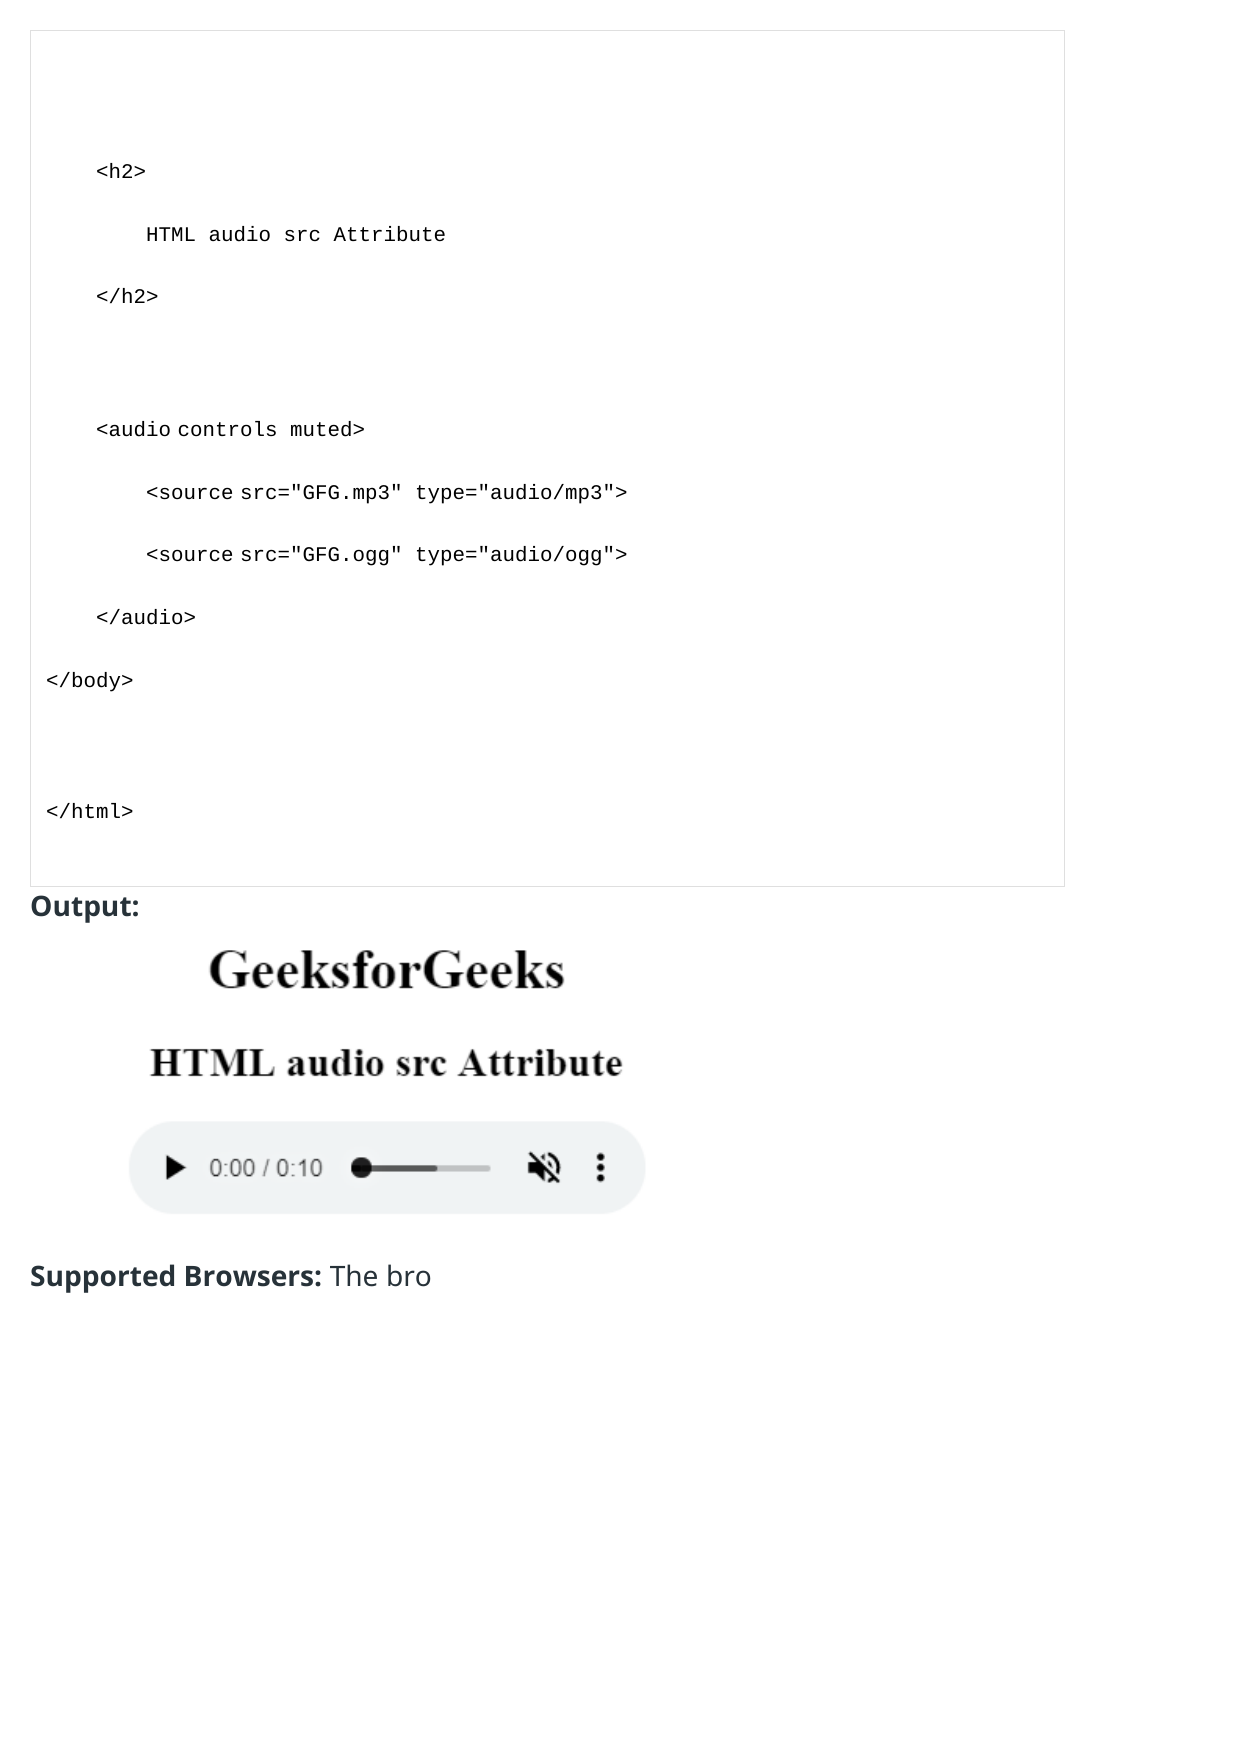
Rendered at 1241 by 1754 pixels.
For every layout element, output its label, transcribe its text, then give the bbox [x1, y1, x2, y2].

text Supported Browsers: The bro [30, 1257, 1135, 1295]
picture [37, 925, 738, 1233]
text Output: [30, 887, 1135, 925]
